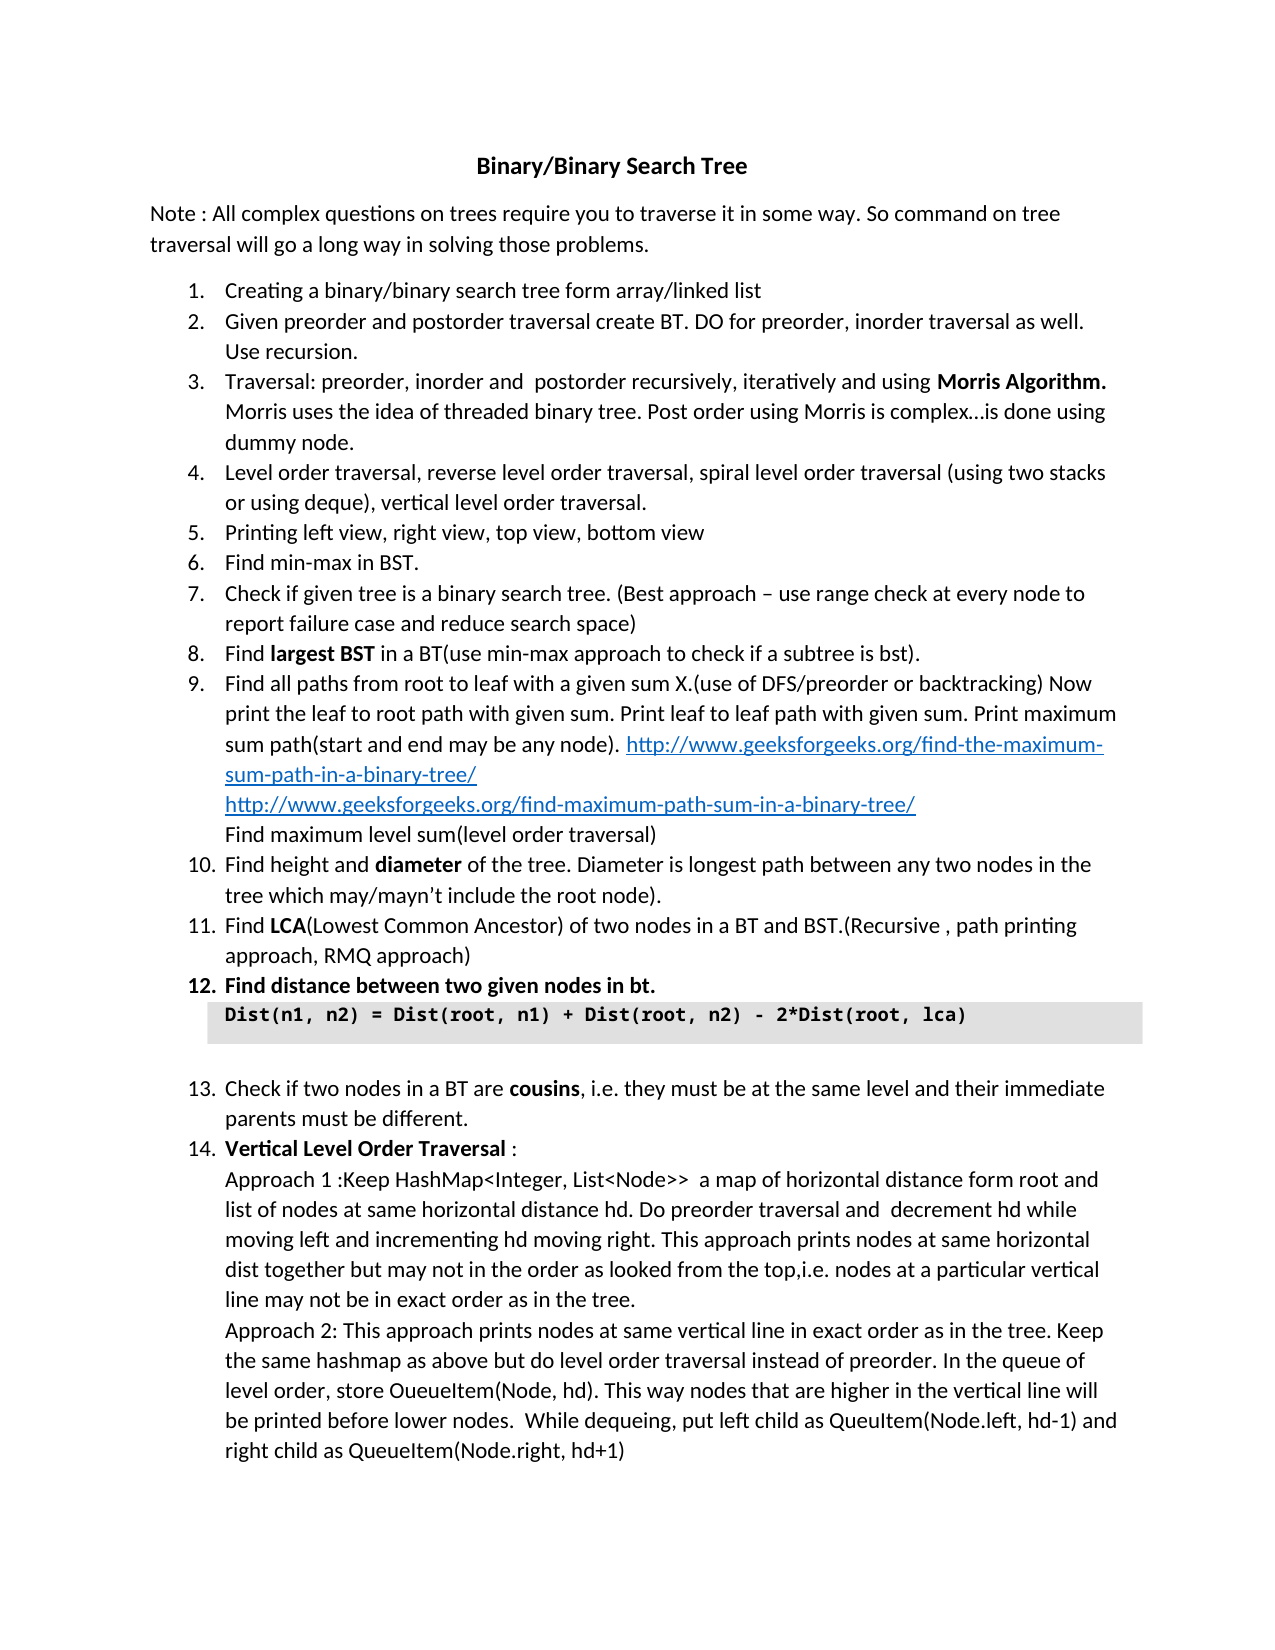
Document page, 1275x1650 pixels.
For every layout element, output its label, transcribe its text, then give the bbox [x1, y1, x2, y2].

text Binary/Binary Search Tree [150, 150, 1125, 181]
list Find distance between two given nodes in bt. [187, 971, 1125, 999]
text Find maximum level sum(level order traversal) [225, 820, 1125, 848]
list Given preorder and postorder traversal create BT. DO for preorder, inorder traversal as well. Use recursion. [187, 307, 1125, 365]
list Find height and diameter of the tree. Diameter is longest path between any two nodes in the tree which may/mayn’t include the root node). [187, 851, 1125, 909]
list Check if two nodes in a BT are cousins, i.e. they must be at the same level and their immediate parents must be different. [187, 1074, 1125, 1132]
text Dist(n1, n2) = Dist(root, n1) + Dist(root, n2) - 2*Dist(root, lca) [208, 1002, 1142, 1044]
list Find largest BST in a BT(use min-max approach to check if a subtree is bst). [187, 639, 1125, 667]
list Printing left view, right view, top view, bottom view [187, 518, 1125, 546]
text Approach 1 :Keep HashMap<Integer, List<Node>> a map of horizontal distance form root and list of nodes at same horizontal distance hd. Do preorder traversal and decrement hd while moving left and incrementing hd moving right. This approach prints nodes at same horizontal dist together but may not in the order as looked from the top,i.e. nodes at a particular vertical line may not be in exact order as in the tree. [225, 1165, 1125, 1313]
list Find min-max in BST. [187, 548, 1125, 577]
list Traversal: preorder, inorder and postorder recursively, iteratively and using Morris Algorithm. Morris uses the idea of threaded binary tree. Post order using Morris is complex…is done using dummy node. [187, 367, 1125, 456]
text http://www.geeksforgeeks.org/find-maximum-path-sum-in-a-binary-tree/ [225, 790, 1125, 818]
list Check if given tree is a binary search tree. (Best approach – use range check at every node to report failure case and reduce search space) [187, 579, 1125, 637]
list Vertical Level Order Traversal : [187, 1134, 1125, 1162]
list Find all paths from root to leaf with a given sum X.(use of DFS/preorder or backtracking) Now print the leaf to root path with given sum. Print leaf to leaf path with given sum. Print maximum sum path(start and end may be any node). http://www.geeksforgeeks.org/find-the-maximum-sum-path-in-a-binary-tree/ [187, 669, 1125, 788]
text Approach 2: This approach prints nodes at same vertical line in exact order as in the tree. Keep the same hashmap as above but do level order traversal instead of preorder. In the queue of level order, store OueueItem(Node, hd). This way nodes that are higher in the vertical line will be printed before lower nodes. While dequeing, put left child as QueuItem(Node.left, hd-1) and right child as QueueItem(Node.right, hd+1) [225, 1316, 1125, 1464]
text Note : All complex questions on trees require you to traverse it in some way. So command on tree traversal will go a long way in solving those problems. [150, 199, 1125, 258]
list Level order traversal, reverse level order traversal, spiral level order traversal (using two stacks or using deque), vertical level order traversal. [187, 458, 1125, 516]
list Creating a binary/binary search tree form array/linked list [187, 277, 1125, 305]
list Find LCA(Lowest Common Ancestor) of two nodes in a BT and BST.(Recursive , path printing approach, RMQ approach) [187, 911, 1125, 969]
